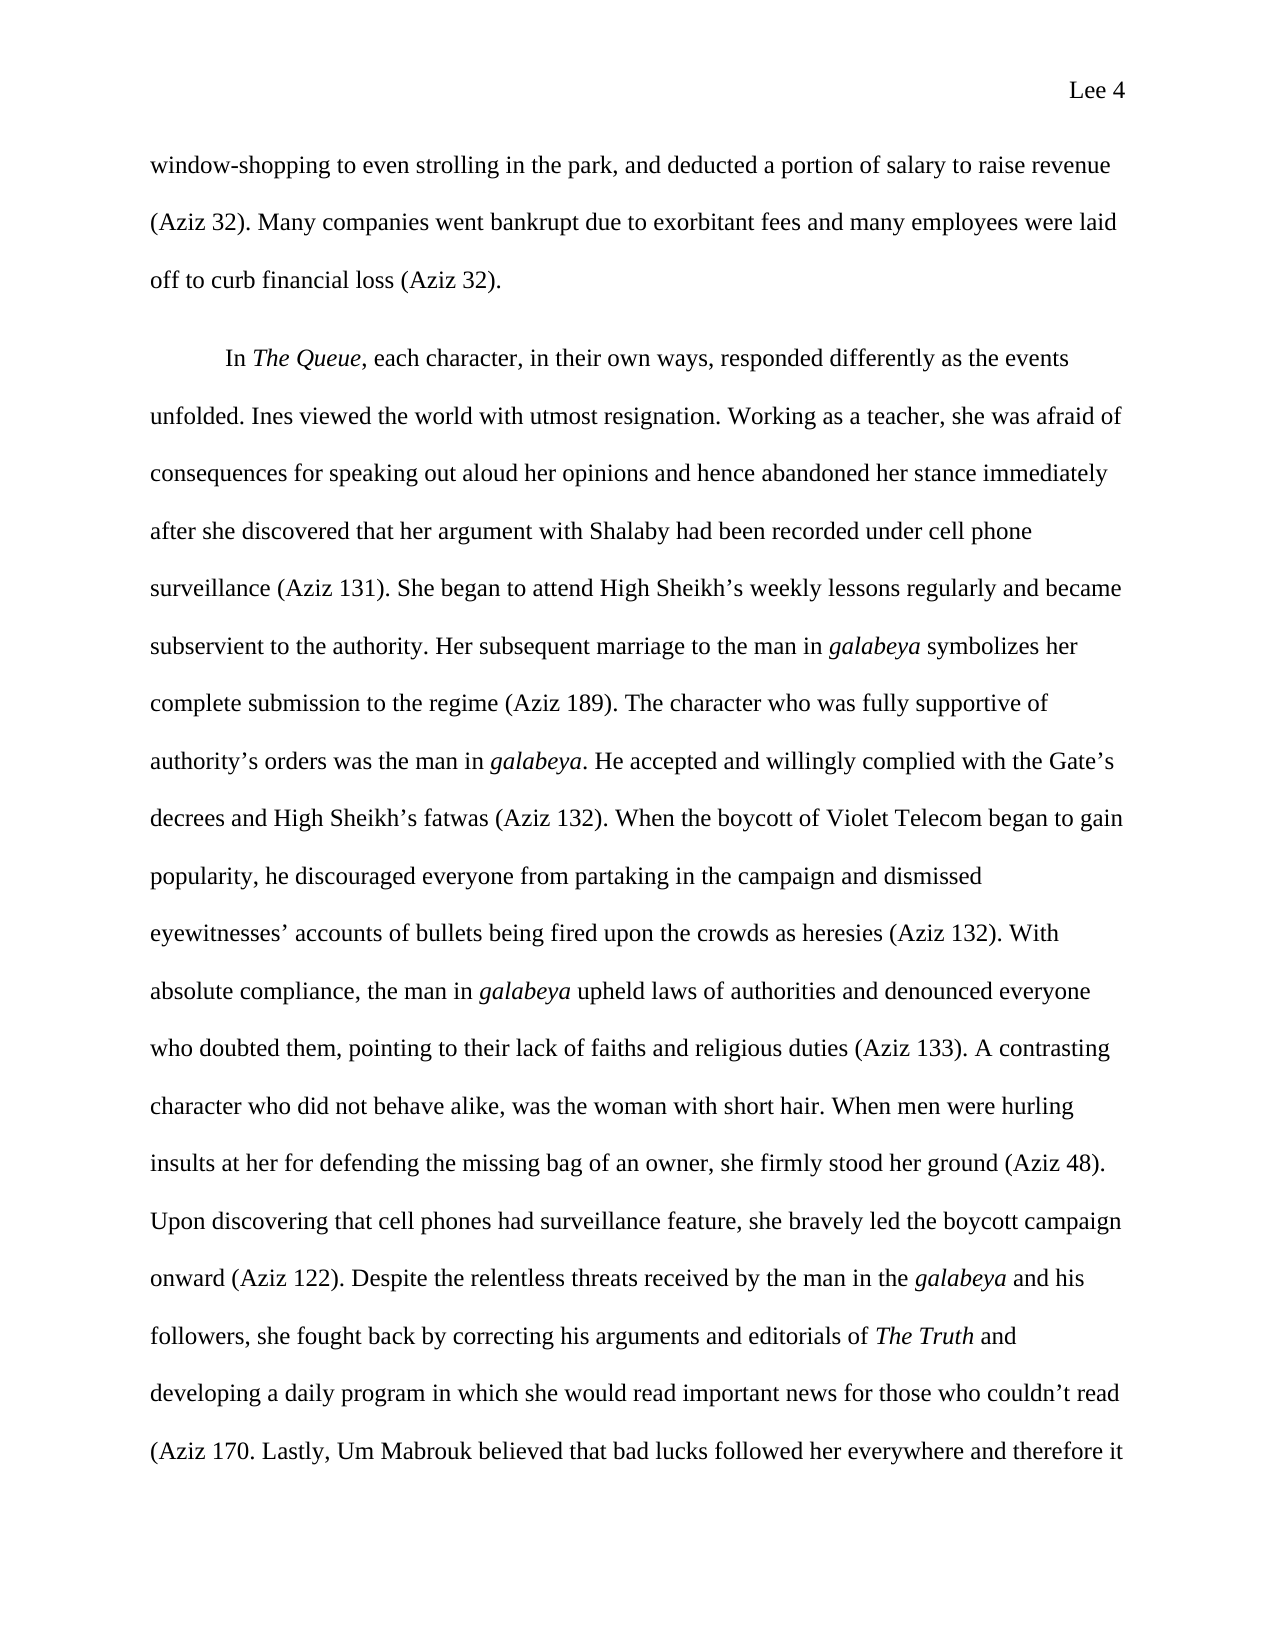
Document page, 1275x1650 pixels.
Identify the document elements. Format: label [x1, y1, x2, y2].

text [150, 343, 1125, 1464]
text [150, 150, 1125, 294]
